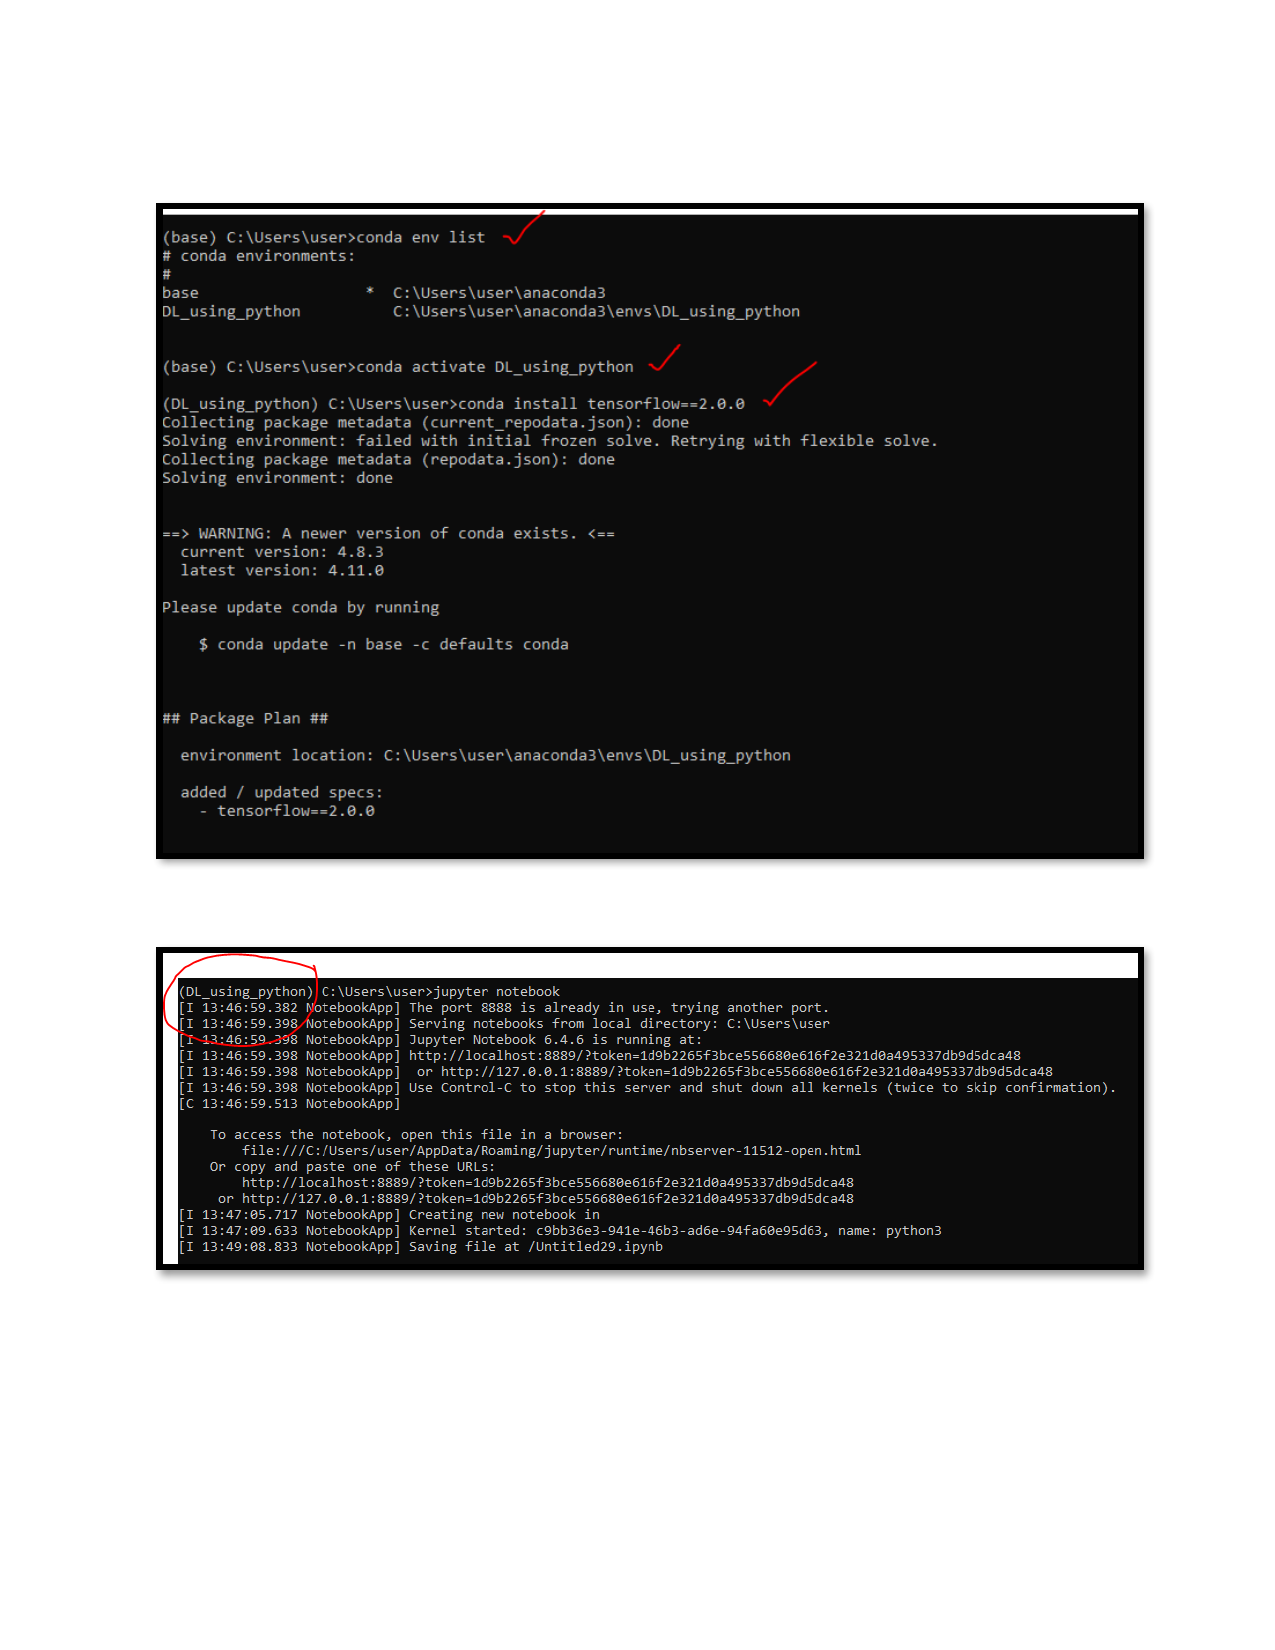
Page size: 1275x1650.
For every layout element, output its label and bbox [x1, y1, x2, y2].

picture [163, 953, 1138, 1264]
picture [163, 209, 1138, 853]
